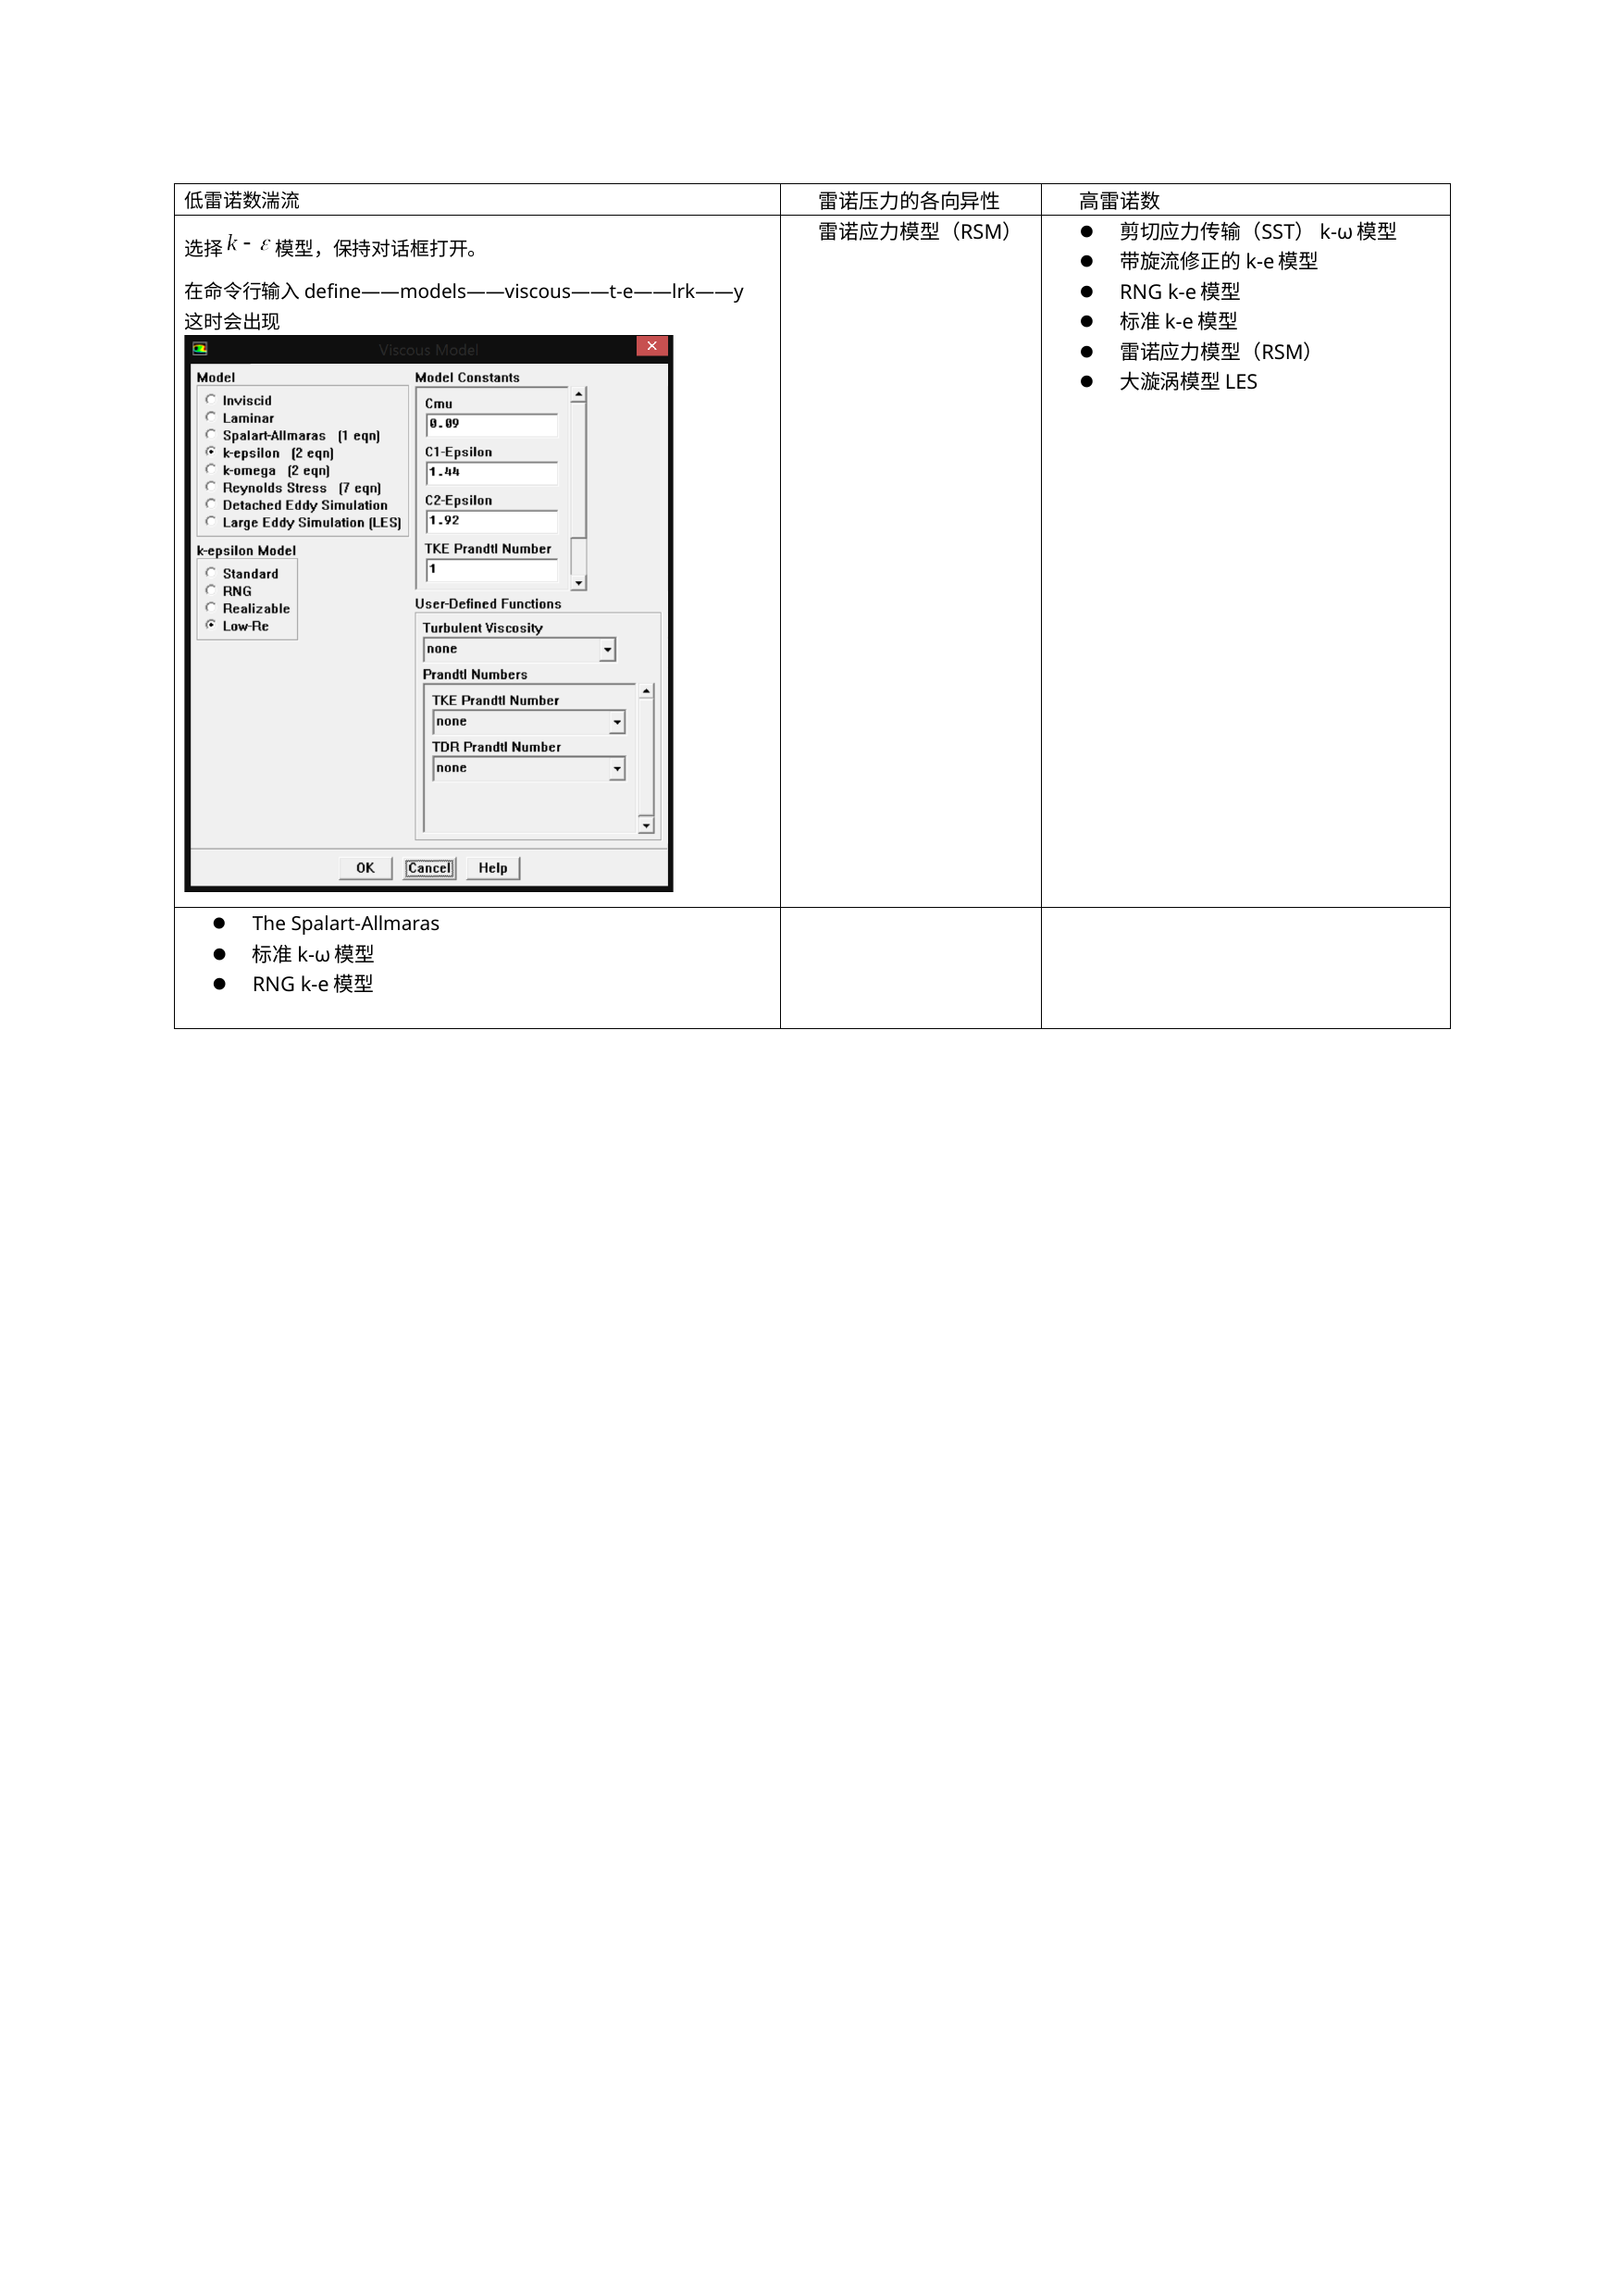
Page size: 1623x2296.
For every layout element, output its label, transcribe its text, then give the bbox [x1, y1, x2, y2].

picture [184, 335, 674, 892]
table_header 高雷诺数 [1042, 184, 1450, 215]
table_cell 剪切应力传输（SST） k-ω模型 带旋流修正的 k-e模型 RNG k-e模型 标准 k-e模型 雷诺应力模型（RSM） 大漩涡模型LES [1042, 216, 1450, 907]
table_header 雷诺压力的各向异性 [781, 184, 1041, 215]
table_cell 选择模型，保持对话框打开。 在命令行输入define——models——viscous——t-e——lrk——y 这时会出现 [175, 216, 780, 907]
table_cell [1042, 908, 1450, 1028]
table_cell 雷诺应力模型（RSM） [781, 216, 1041, 907]
table_cell [781, 908, 1041, 1028]
table_header 低雷诺数湍流 [175, 184, 780, 215]
table_cell The Spalart-Allmaras 标准 k-ω模型 RNG k-e模型 [175, 908, 780, 1028]
